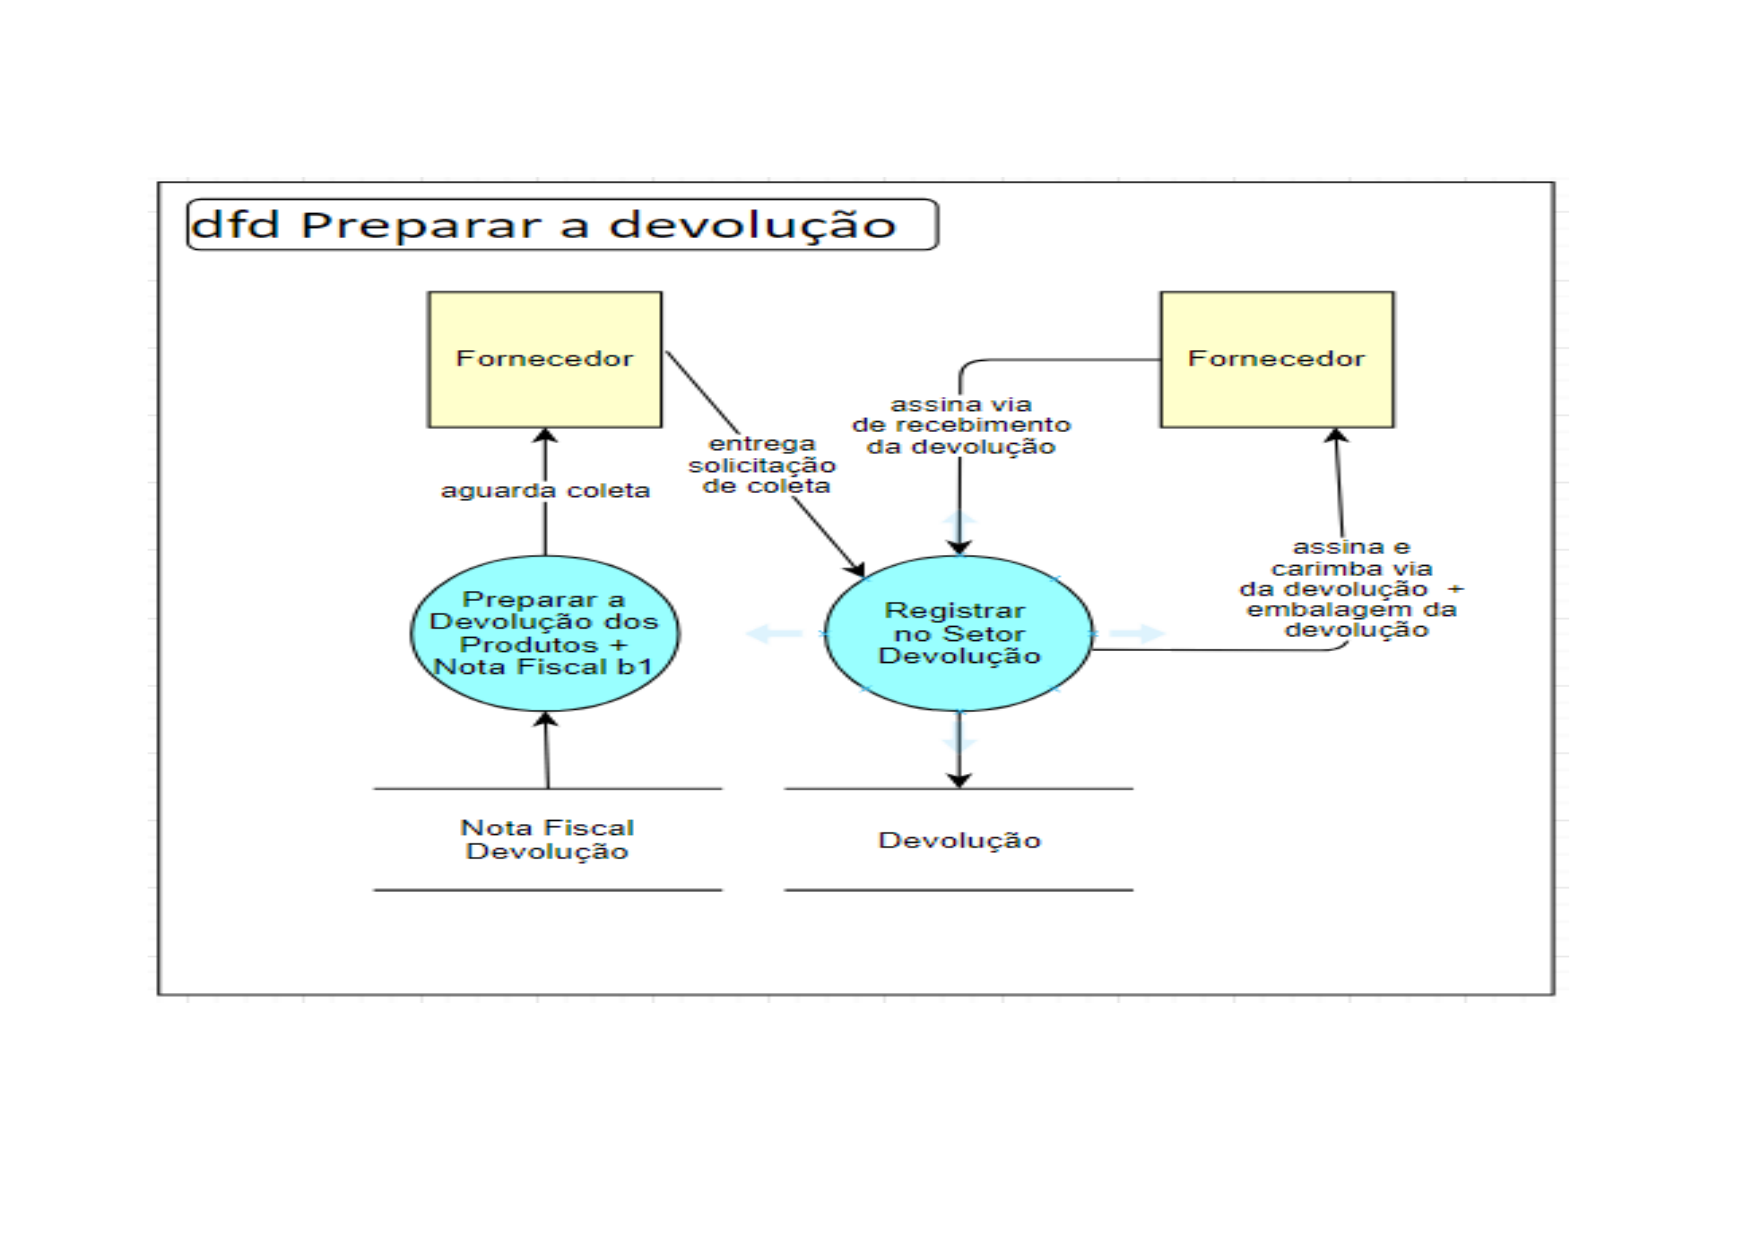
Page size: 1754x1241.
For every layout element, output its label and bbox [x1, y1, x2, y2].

picture [147, 177, 1570, 1003]
